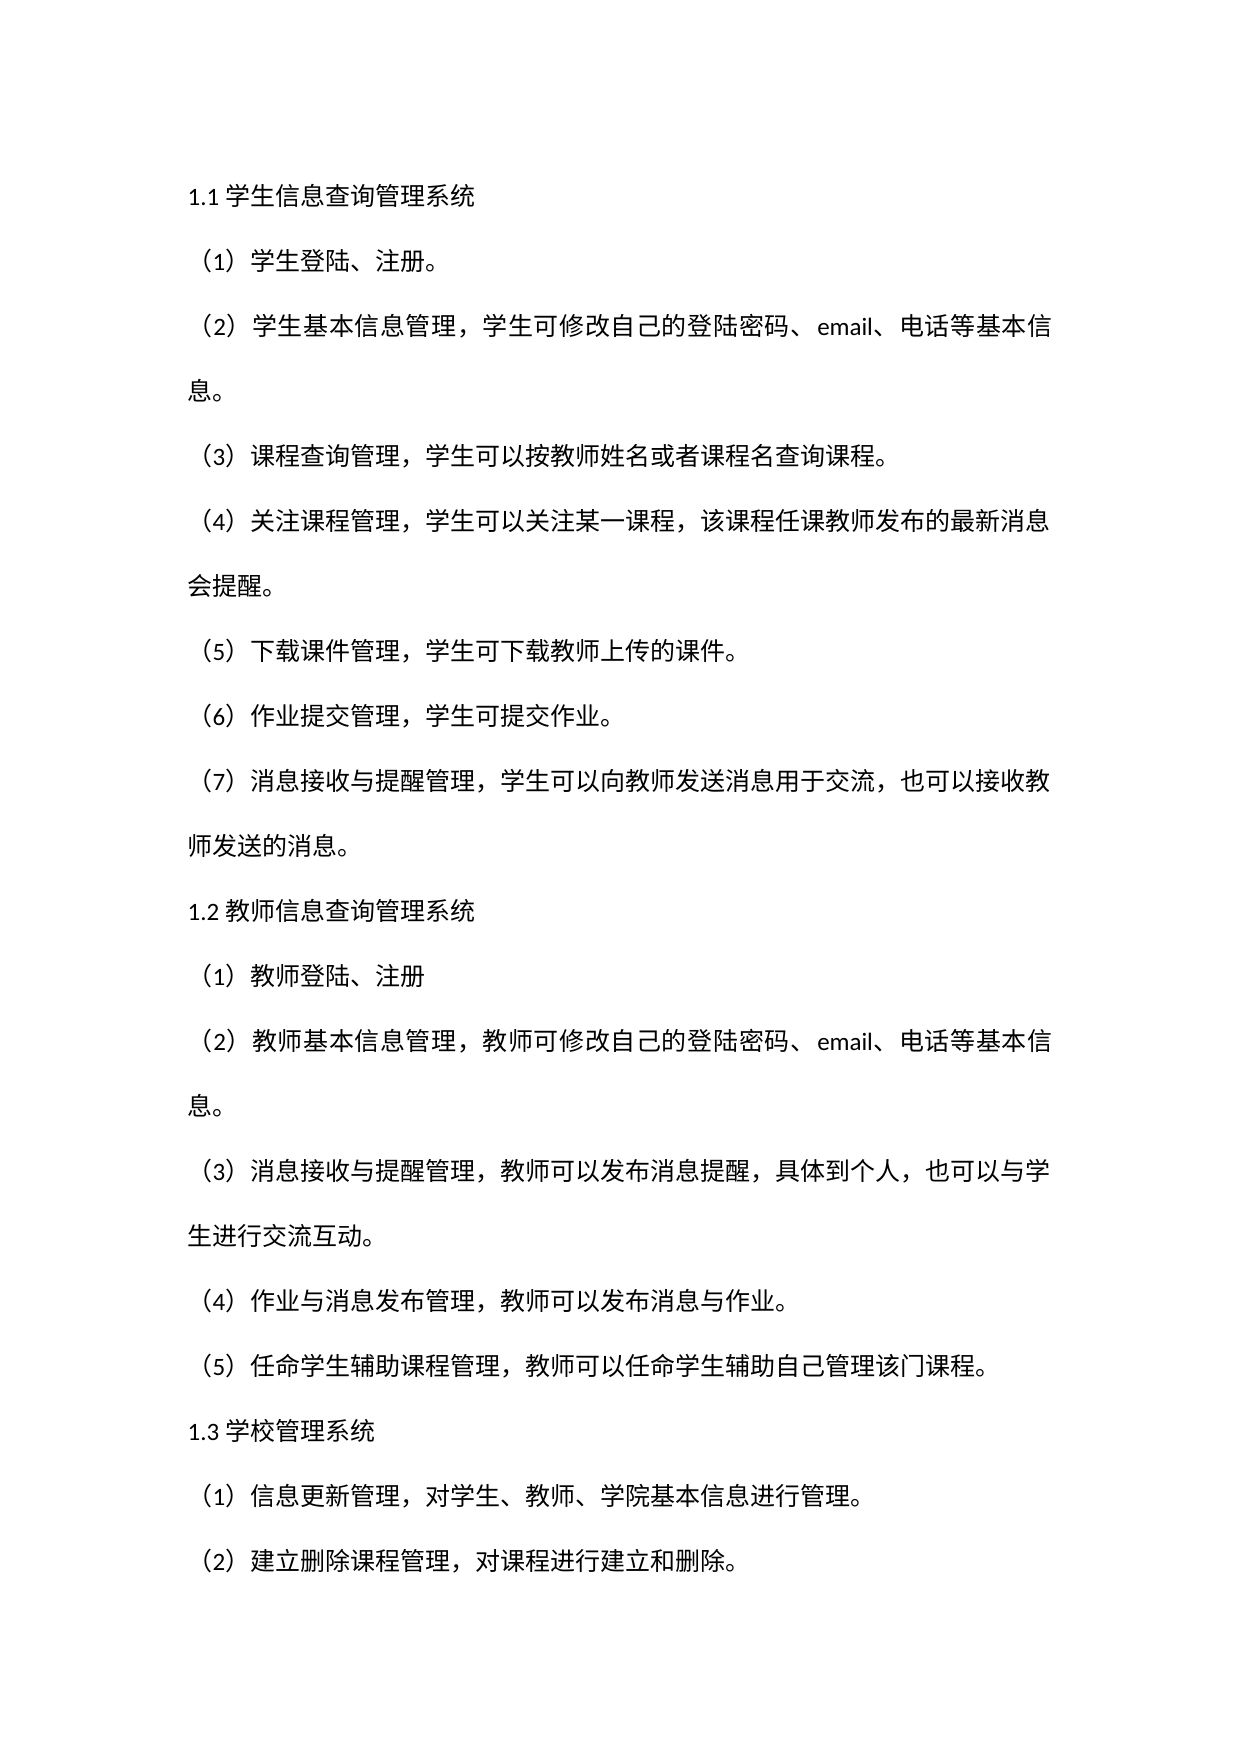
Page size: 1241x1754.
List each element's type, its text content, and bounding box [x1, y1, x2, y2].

text 1.1 学生信息查询管理系统 [187, 162, 1053, 227]
text （2）建立删除课程管理，对课程进行建立和删除。 [187, 1527, 1053, 1592]
text （3）课程查询管理，学生可以按教师姓名或者课程名查询课程。 [187, 422, 1053, 487]
text 1.3 学校管理系统 [187, 1397, 1053, 1462]
text （4）作业与消息发布管理，教师可以发布消息与作业。 [187, 1267, 1053, 1332]
text （1）信息更新管理，对学生、教师、学院基本信息进行管理。 [187, 1462, 1053, 1527]
text （5）下载课件管理，学生可下载教师上传的课件。 [187, 617, 1053, 682]
text （1）教师登陆、注册 [187, 942, 1053, 1007]
text （3）消息接收与提醒管理，教师可以发布消息提醒，具体到个人，也可以与学生进行交流互动。 [187, 1137, 1053, 1267]
text （4）关注课程管理，学生可以关注某一课程，该课程任课教师发布的最新消息会提醒。 [187, 487, 1053, 617]
text （6）作业提交管理，学生可提交作业。 [187, 682, 1053, 747]
text 1.2 教师信息查询管理系统 [187, 877, 1053, 942]
text （2）教师基本信息管理，教师可修改自己的登陆密码、email、电话等基本信息。 [187, 1007, 1053, 1137]
text （2）学生基本信息管理，学生可修改自己的登陆密码、email、电话等基本信息。 [187, 292, 1053, 422]
text （7）消息接收与提醒管理，学生可以向教师发送消息用于交流，也可以接收教师发送的消息。 [187, 747, 1053, 877]
text （1）学生登陆、注册。 [187, 227, 1053, 292]
text （5）任命学生辅助课程管理，教师可以任命学生辅助自己管理该门课程。 [187, 1332, 1053, 1397]
